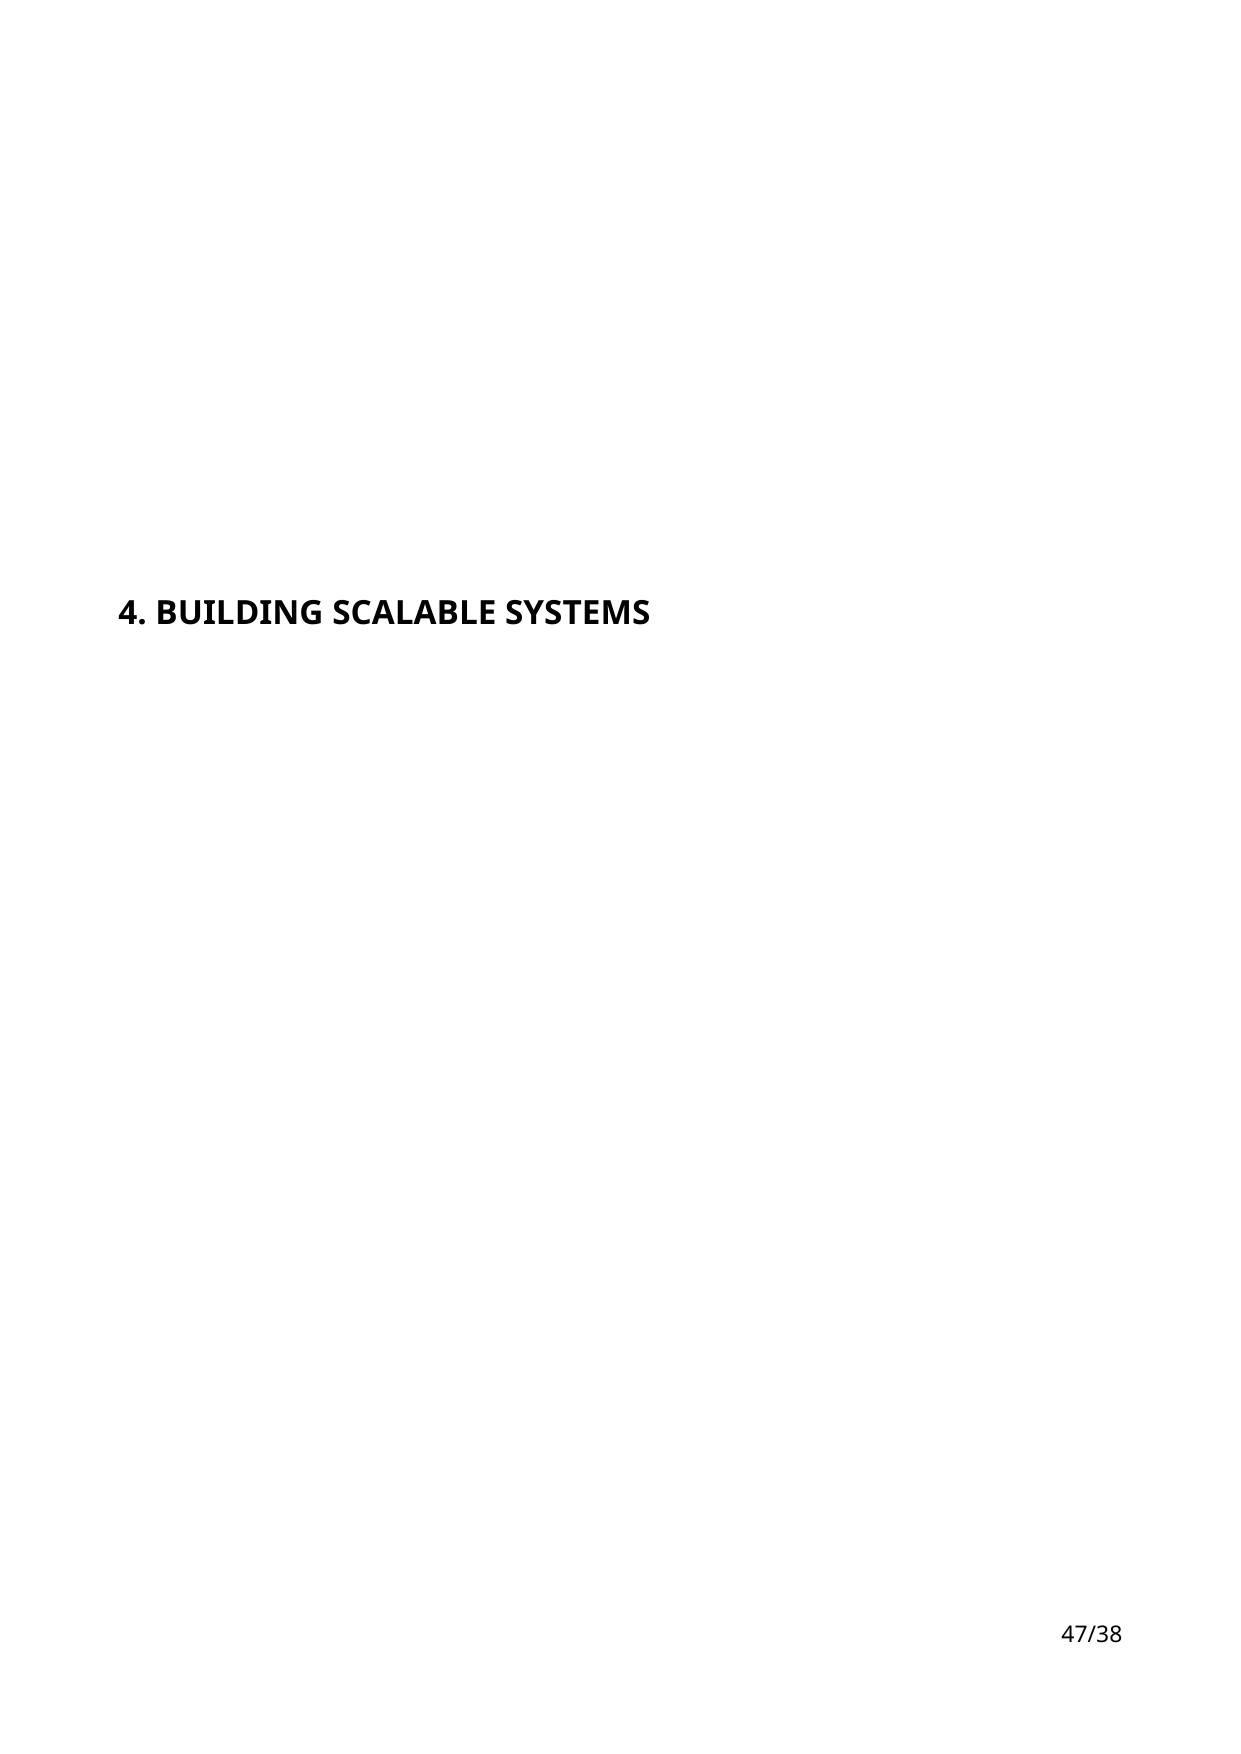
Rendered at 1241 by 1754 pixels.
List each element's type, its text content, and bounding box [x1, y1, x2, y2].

text 4. BUILDING SCALABLE SYSTEMS [118, 589, 1122, 634]
